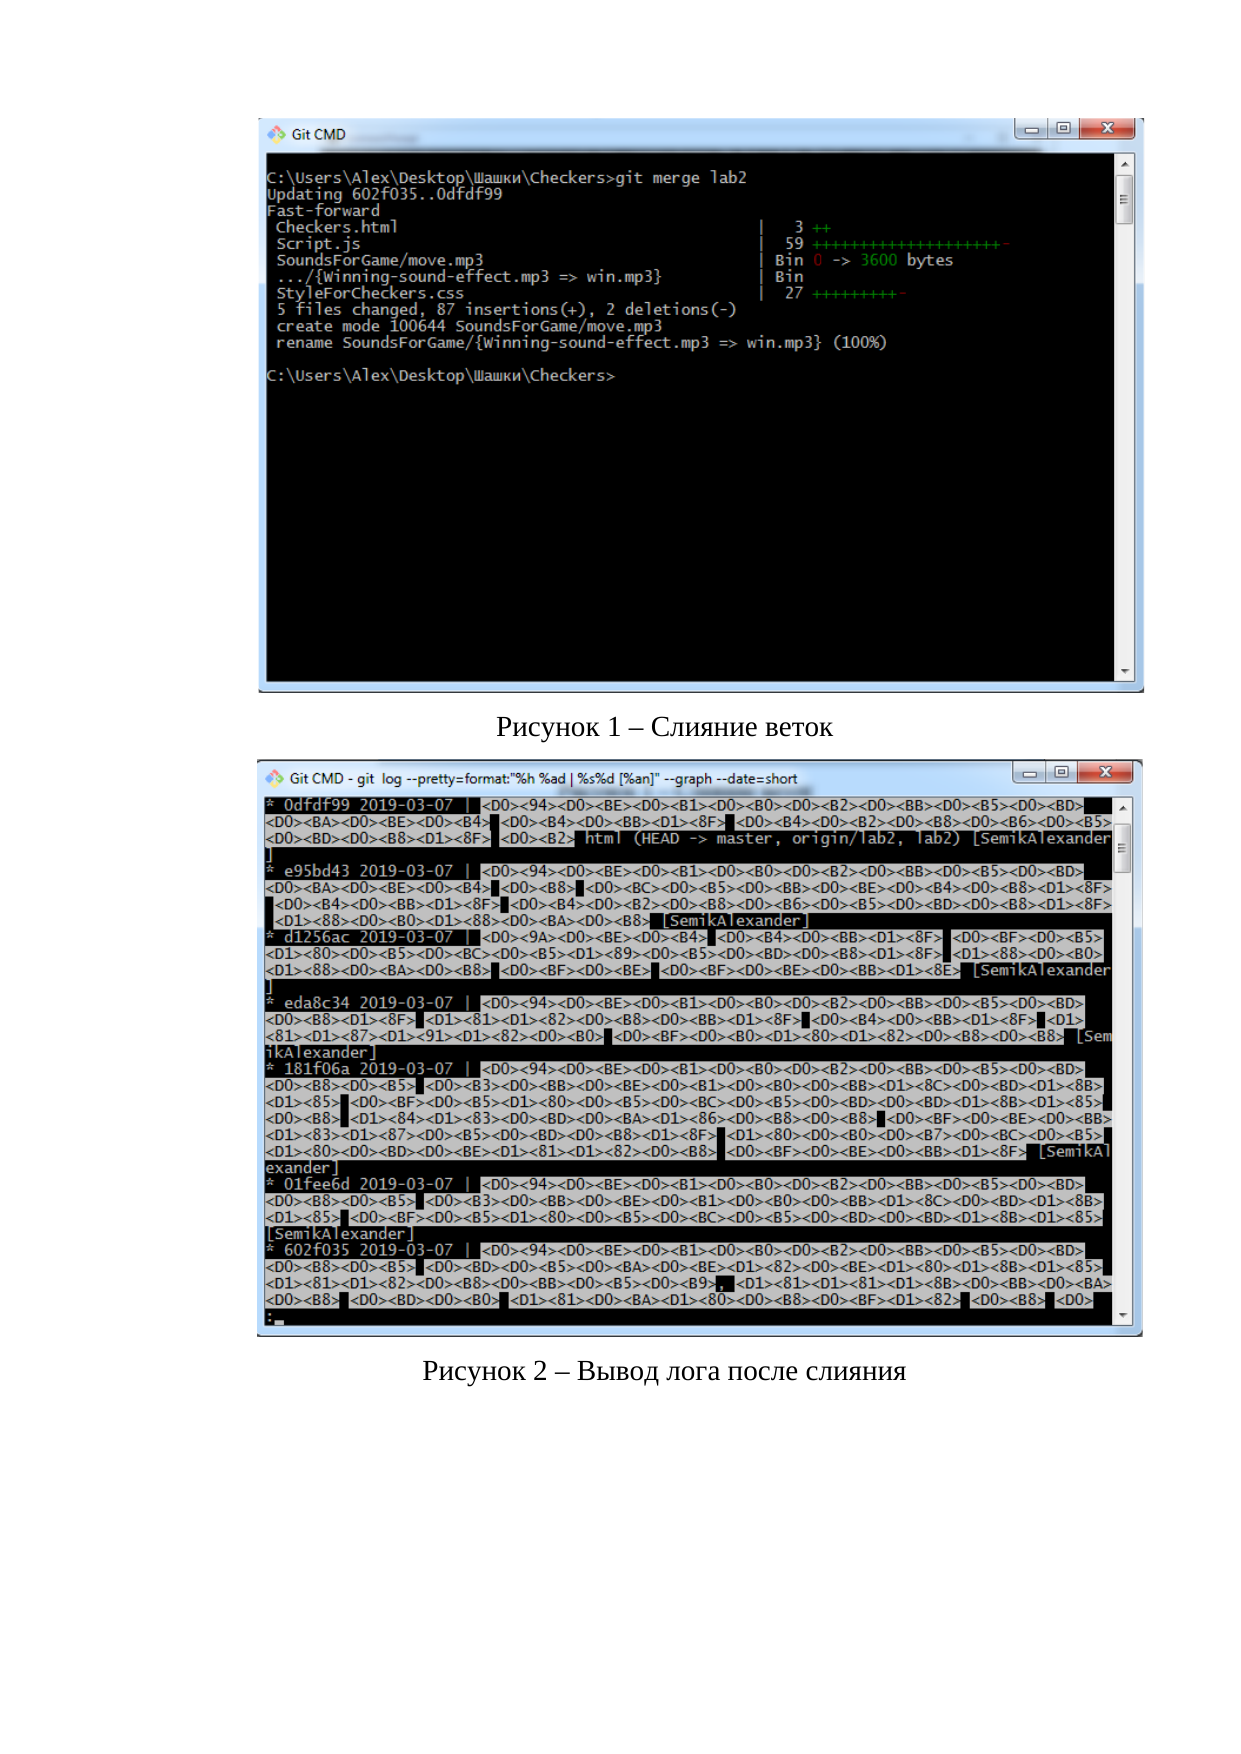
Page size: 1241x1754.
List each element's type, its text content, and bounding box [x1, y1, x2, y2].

picture [257, 759, 1143, 1337]
text Рисунок 2 – Вывод лога после слияния [177, 1353, 1152, 1387]
picture [258, 118, 1145, 693]
text Рисунок 1 – Слияние веток [177, 709, 1152, 743]
